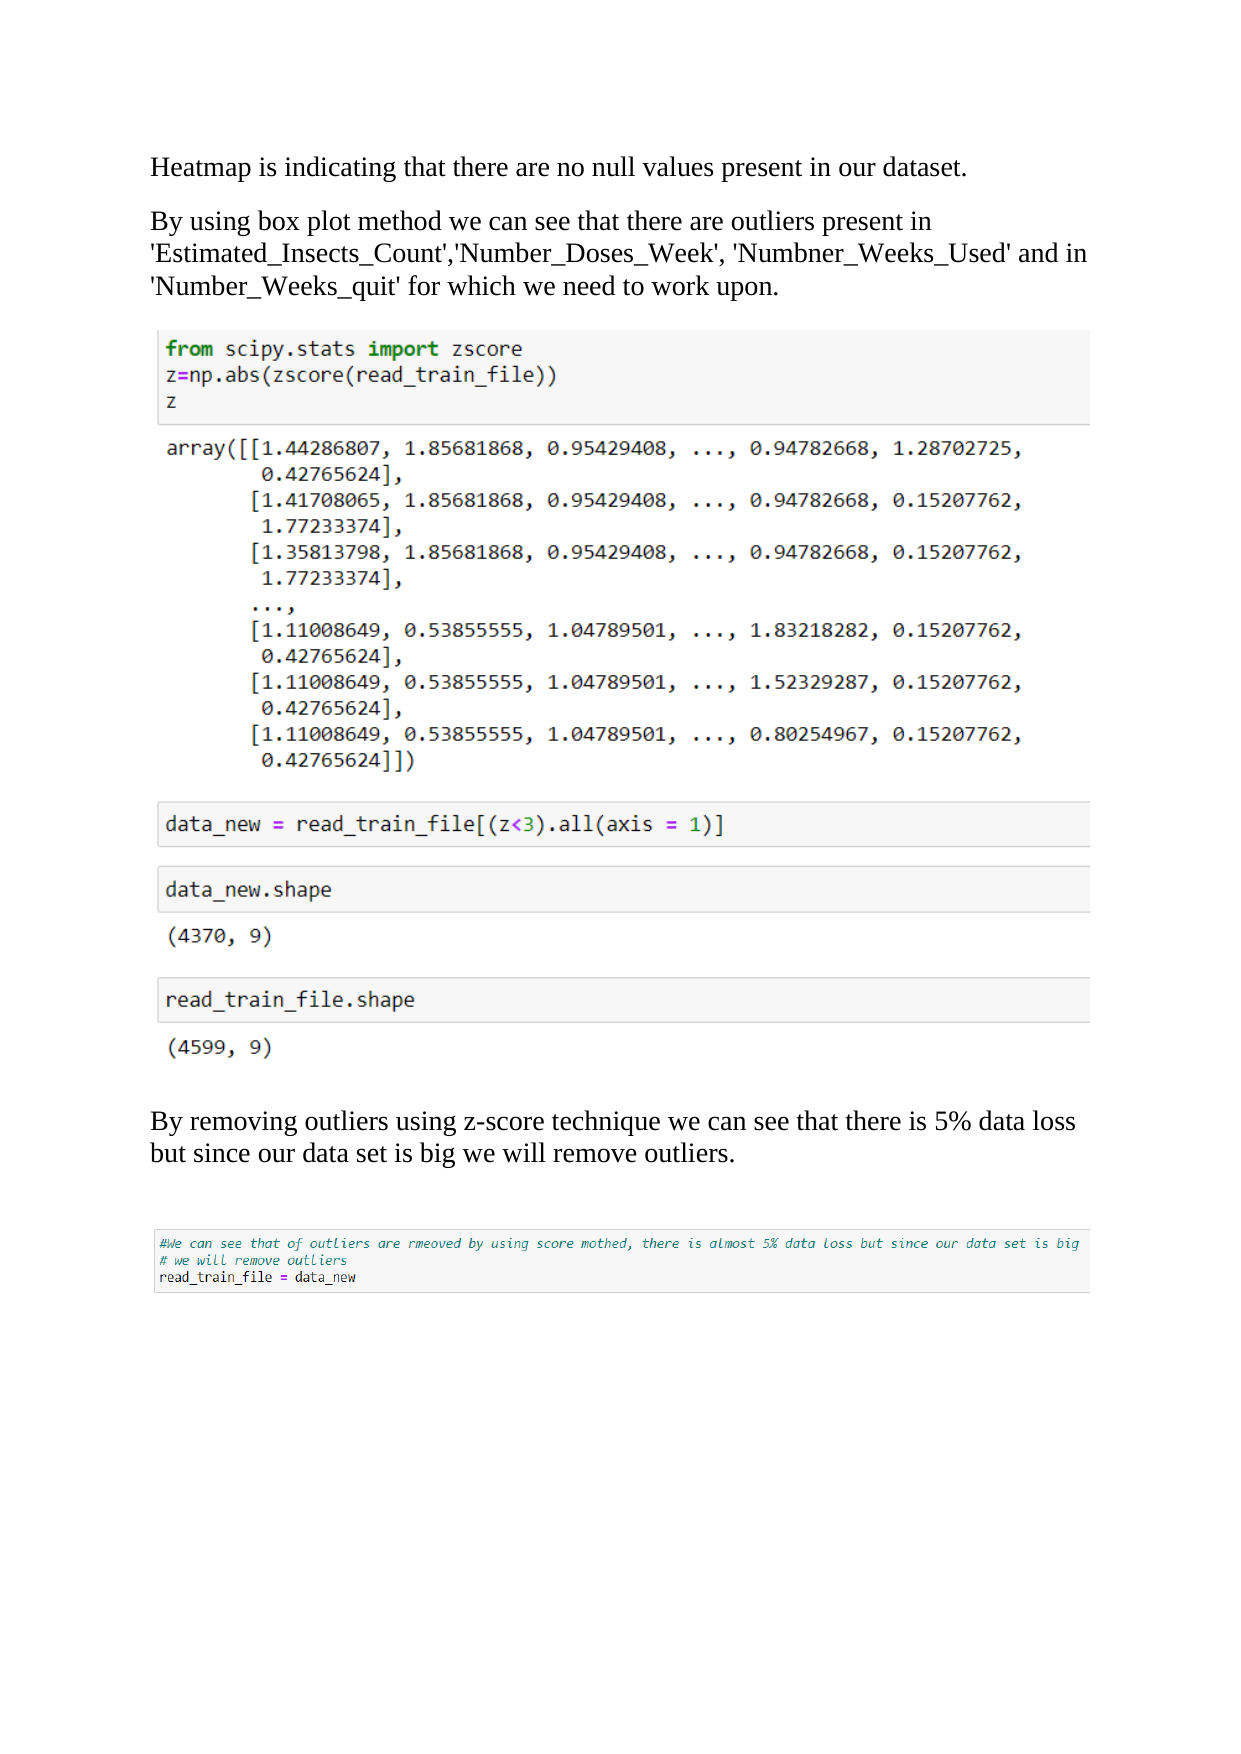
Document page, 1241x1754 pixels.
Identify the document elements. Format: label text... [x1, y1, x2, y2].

picture [150, 330, 1091, 1075]
text By removing outliers using z-score technique we can see that there is 5% data loss but since our data set is big we will remove outliers. [150, 1104, 1090, 1169]
text By using box plot method we can see that there are outliers present in 'Estimated_Insects_Count','Number_Doses_Week', 'Numbner_Weeks_Used' and in 'Number_Weeks_quit' for which we need to work upon. [150, 204, 1090, 301]
picture [150, 1226, 1091, 1299]
text Heatmap is indicating that there are no null values present in our dataset. [150, 150, 1090, 182]
